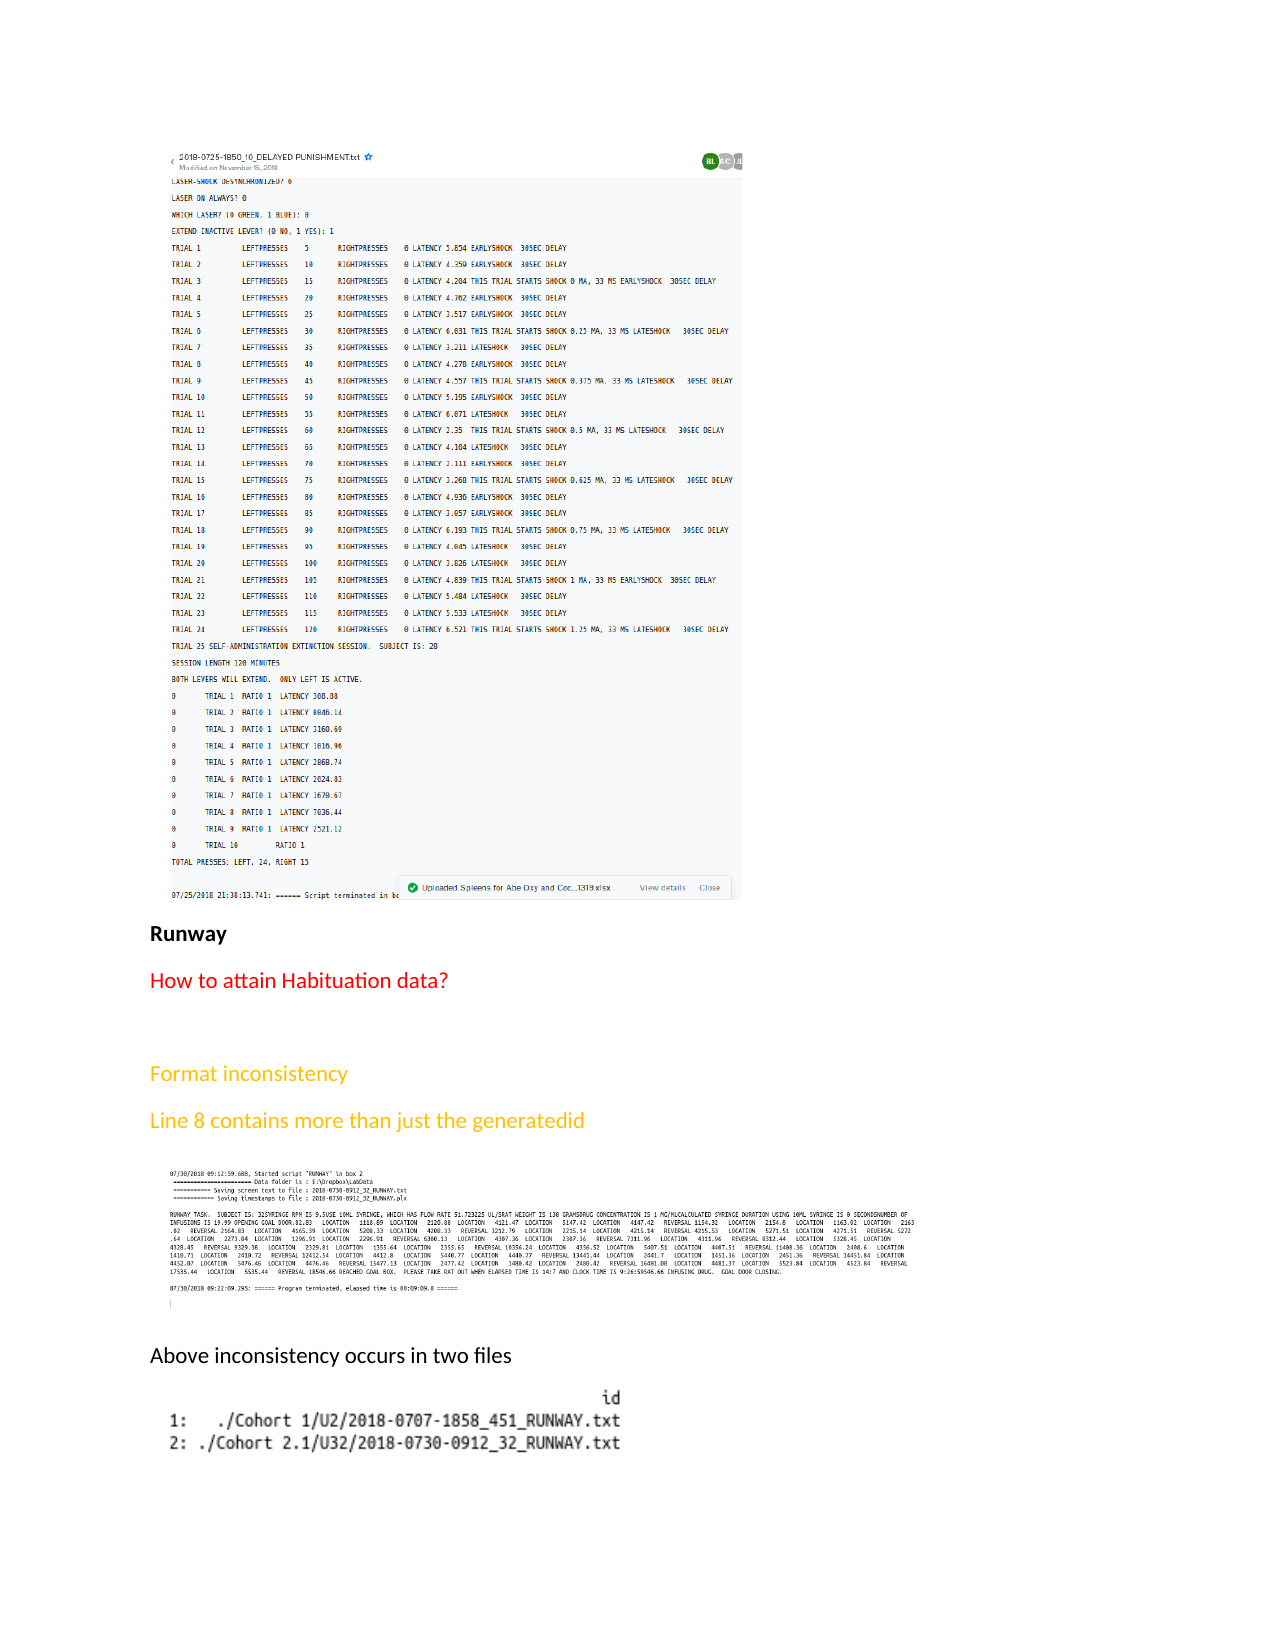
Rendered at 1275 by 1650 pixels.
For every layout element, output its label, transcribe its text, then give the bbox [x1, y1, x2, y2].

text Runway [150, 919, 1125, 947]
text Above inconsistency occurs in two files [150, 1341, 1125, 1369]
text How to attain Habituation data? [150, 966, 1125, 994]
text Format inconsistency [150, 1059, 1125, 1087]
text Line 8 contains more than just the generatedid [150, 1106, 1125, 1134]
